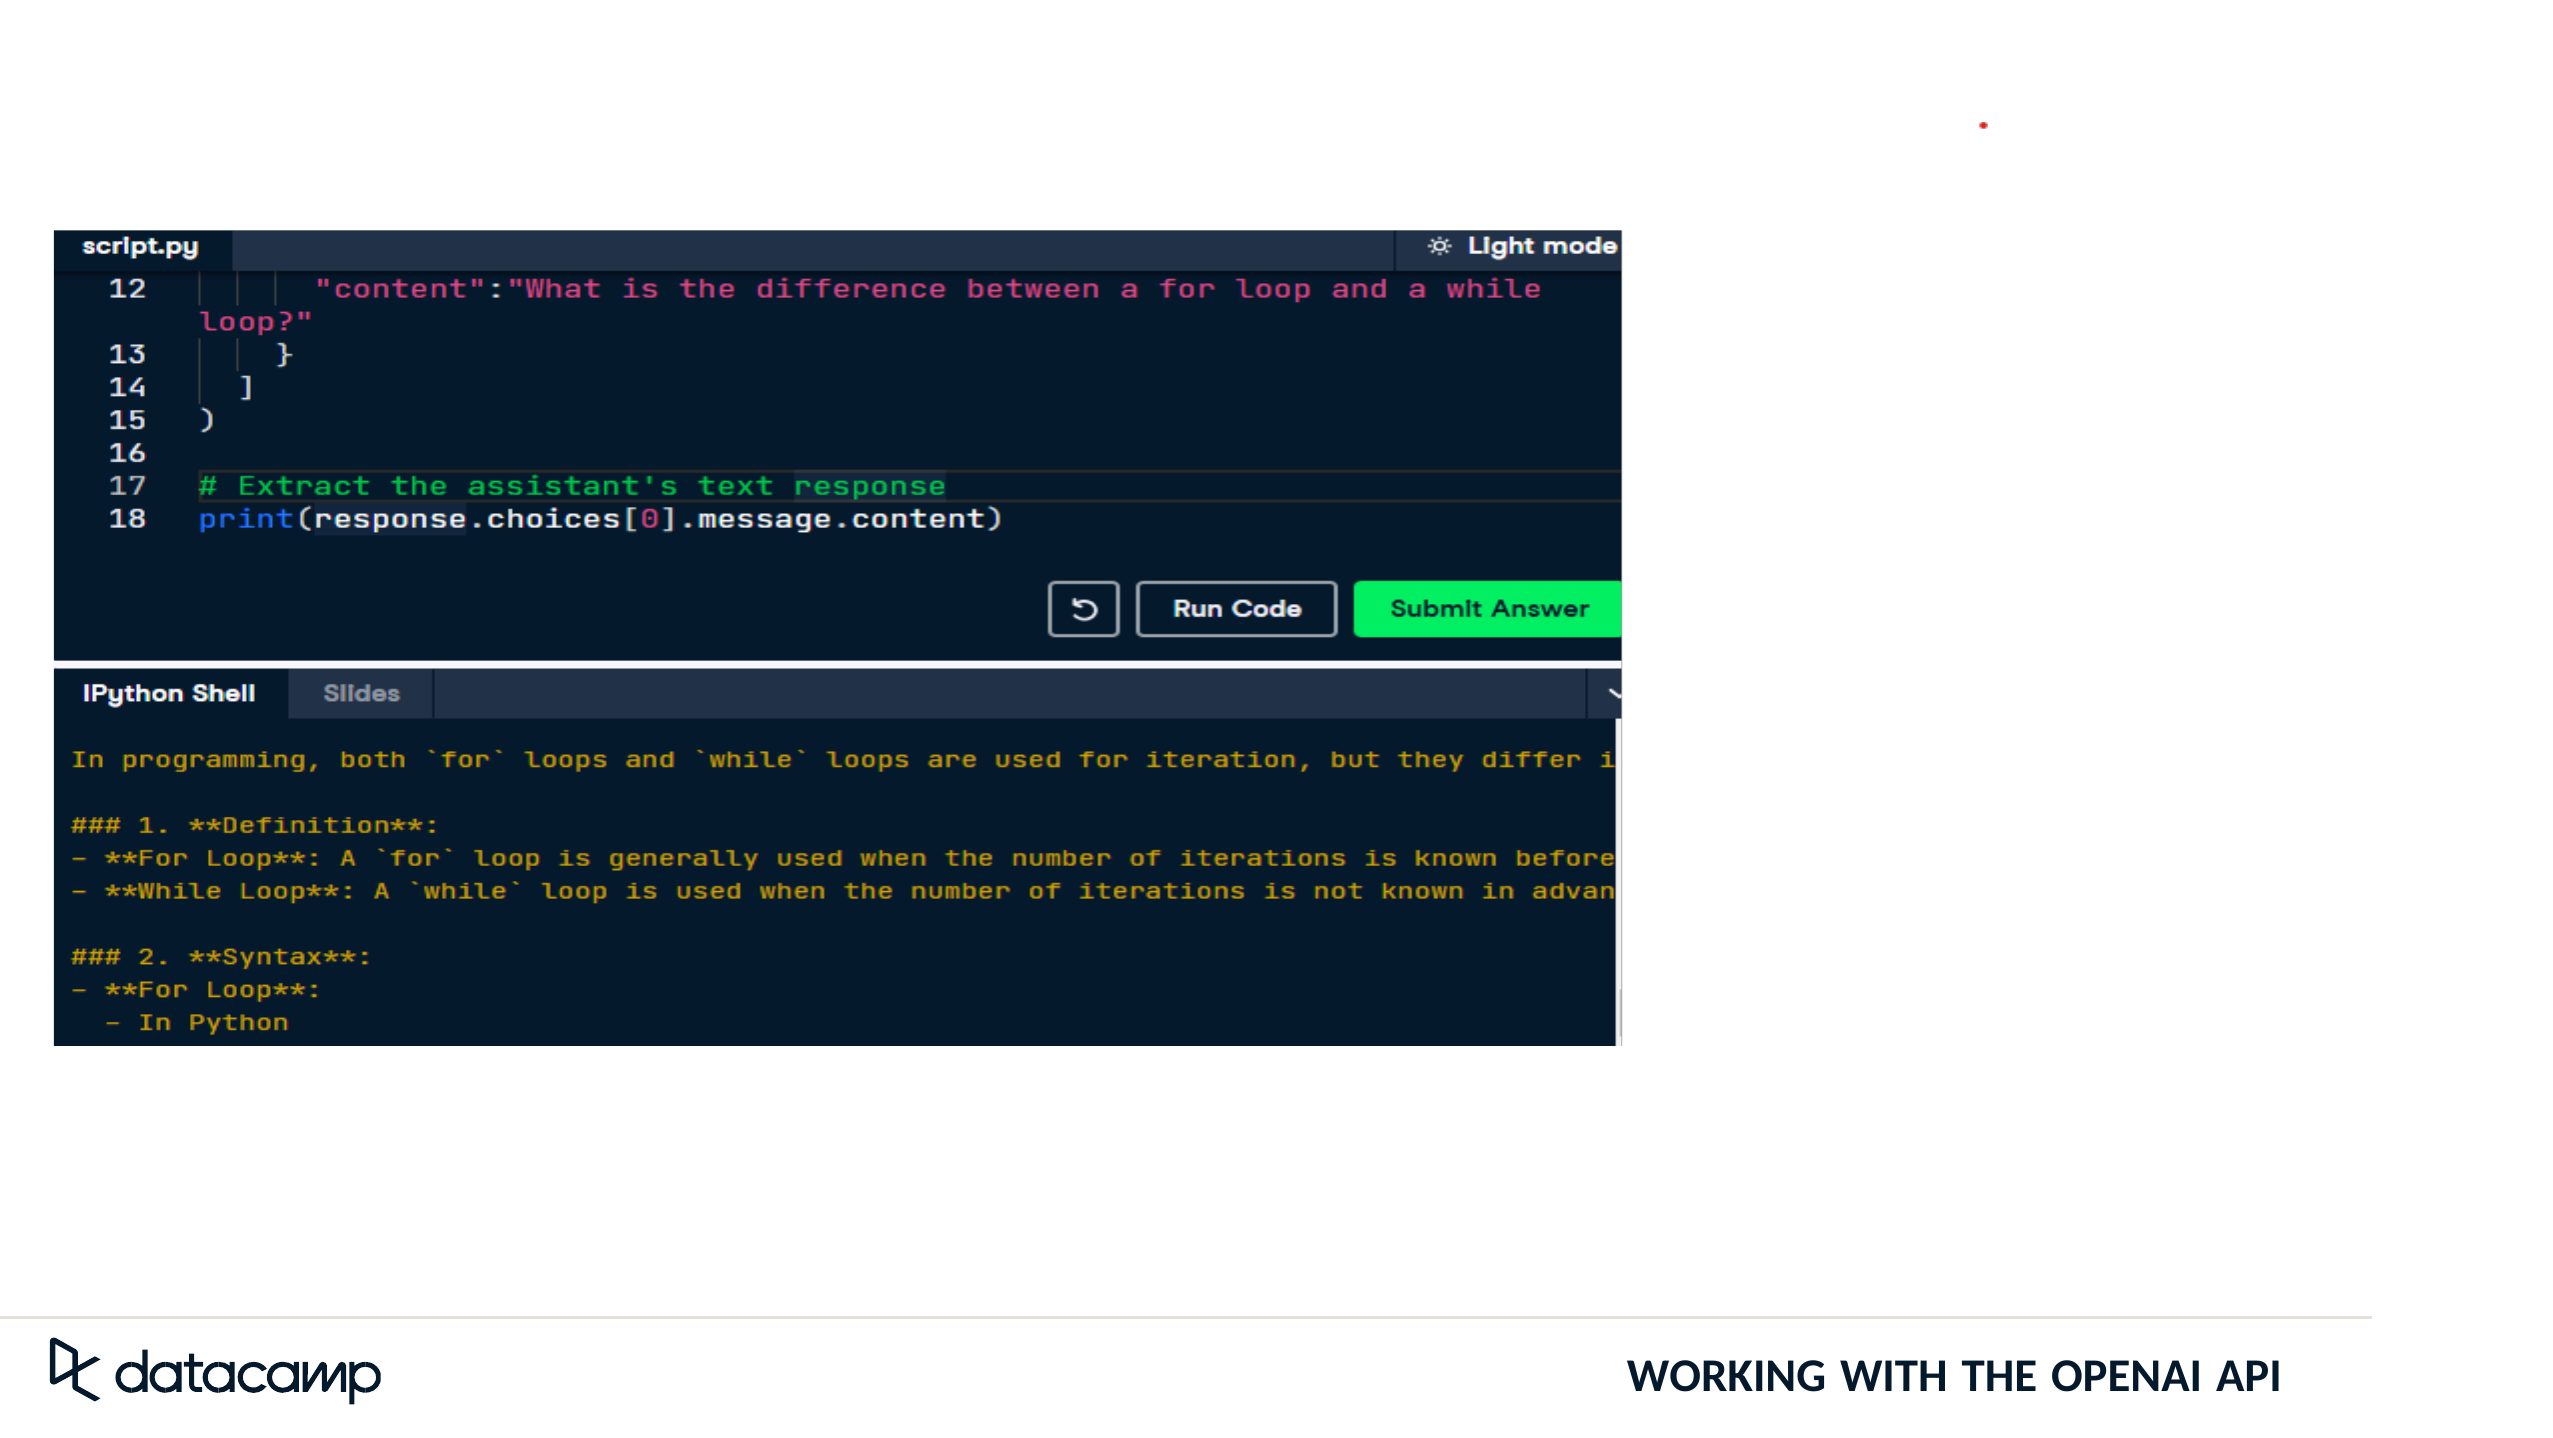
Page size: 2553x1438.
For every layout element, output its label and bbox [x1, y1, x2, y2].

picture [53, 121, 1990, 1046]
